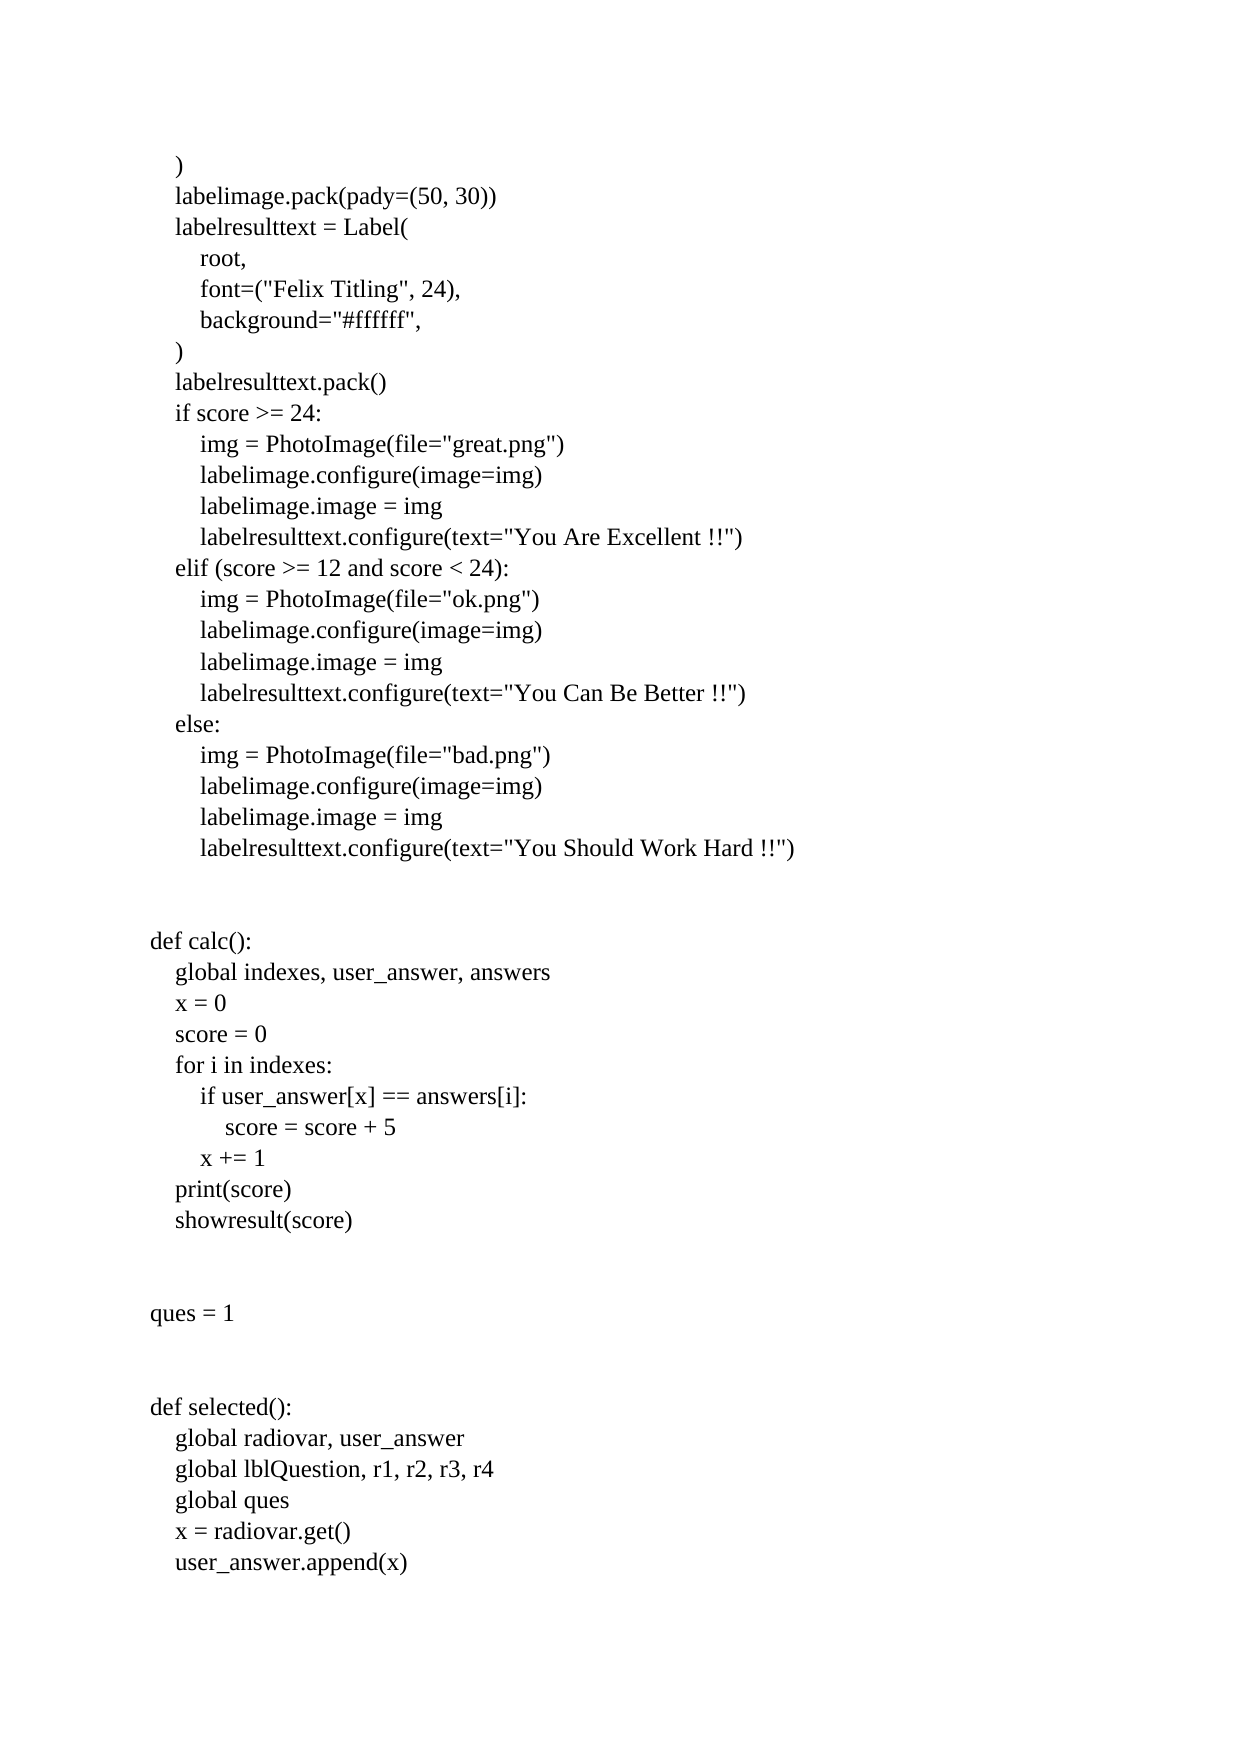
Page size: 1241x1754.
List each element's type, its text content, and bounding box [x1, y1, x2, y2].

text global lblQuestion, r1, r2, r3, r4 [150, 1454, 1090, 1482]
text labelresulttext.configure(text="You Should Work Hard !!") [150, 833, 1090, 862]
text ques = 1 [150, 1298, 1090, 1327]
text img = PhotoImage(file="great.png") [150, 429, 1090, 458]
text labelimage.image = img [150, 491, 1090, 520]
text labelresulttext.configure(text="You Can Be Better !!") [150, 678, 1090, 706]
text score = 0 [150, 1019, 1090, 1048]
text for i in indexes: [150, 1050, 1090, 1079]
text root, [150, 243, 1090, 272]
text background="#ffffff", [150, 305, 1090, 334]
text if user_answer[x] == answers[i]: [150, 1081, 1090, 1110]
text x = radiovar.get() [150, 1516, 1090, 1544]
text labelimage.configure(image=img) [150, 616, 1090, 644]
text labelresulttext = Label( [150, 212, 1090, 241]
text if score >= 24: [150, 398, 1090, 427]
text labelimage.pack(pady=(50, 30)) [150, 181, 1090, 210]
text global radiovar, user_answer [150, 1423, 1090, 1451]
text ) [150, 336, 1090, 365]
text def calc(): [150, 926, 1090, 955]
text x += 1 [150, 1143, 1090, 1172]
text global indexes, user_answer, answers [150, 957, 1090, 986]
text labelresulttext.configure(text="You Are Excellent !!") [150, 522, 1090, 551]
text print(score) [150, 1174, 1090, 1203]
text labelimage.image = img [150, 802, 1090, 831]
text user_answer.append(x) [150, 1547, 1090, 1576]
text img = PhotoImage(file="ok.png") [150, 584, 1090, 613]
text showresult(score) [150, 1205, 1090, 1234]
text ) [150, 150, 1090, 179]
text global ques [150, 1485, 1090, 1513]
text def selected(): [150, 1392, 1090, 1420]
text score = score + 5 [150, 1112, 1090, 1141]
text labelresulttext.pack() [150, 367, 1090, 396]
text elif (score >= 12 and score < 24): [150, 553, 1090, 582]
text labelimage.image = img [150, 647, 1090, 675]
text img = PhotoImage(file="bad.png") [150, 740, 1090, 768]
text labelimage.configure(image=img) [150, 771, 1090, 799]
text font=("Felix Titling", 24), [150, 274, 1090, 303]
text else: [150, 709, 1090, 737]
text x = 0 [150, 988, 1090, 1017]
text labelimage.configure(image=img) [150, 460, 1090, 489]
